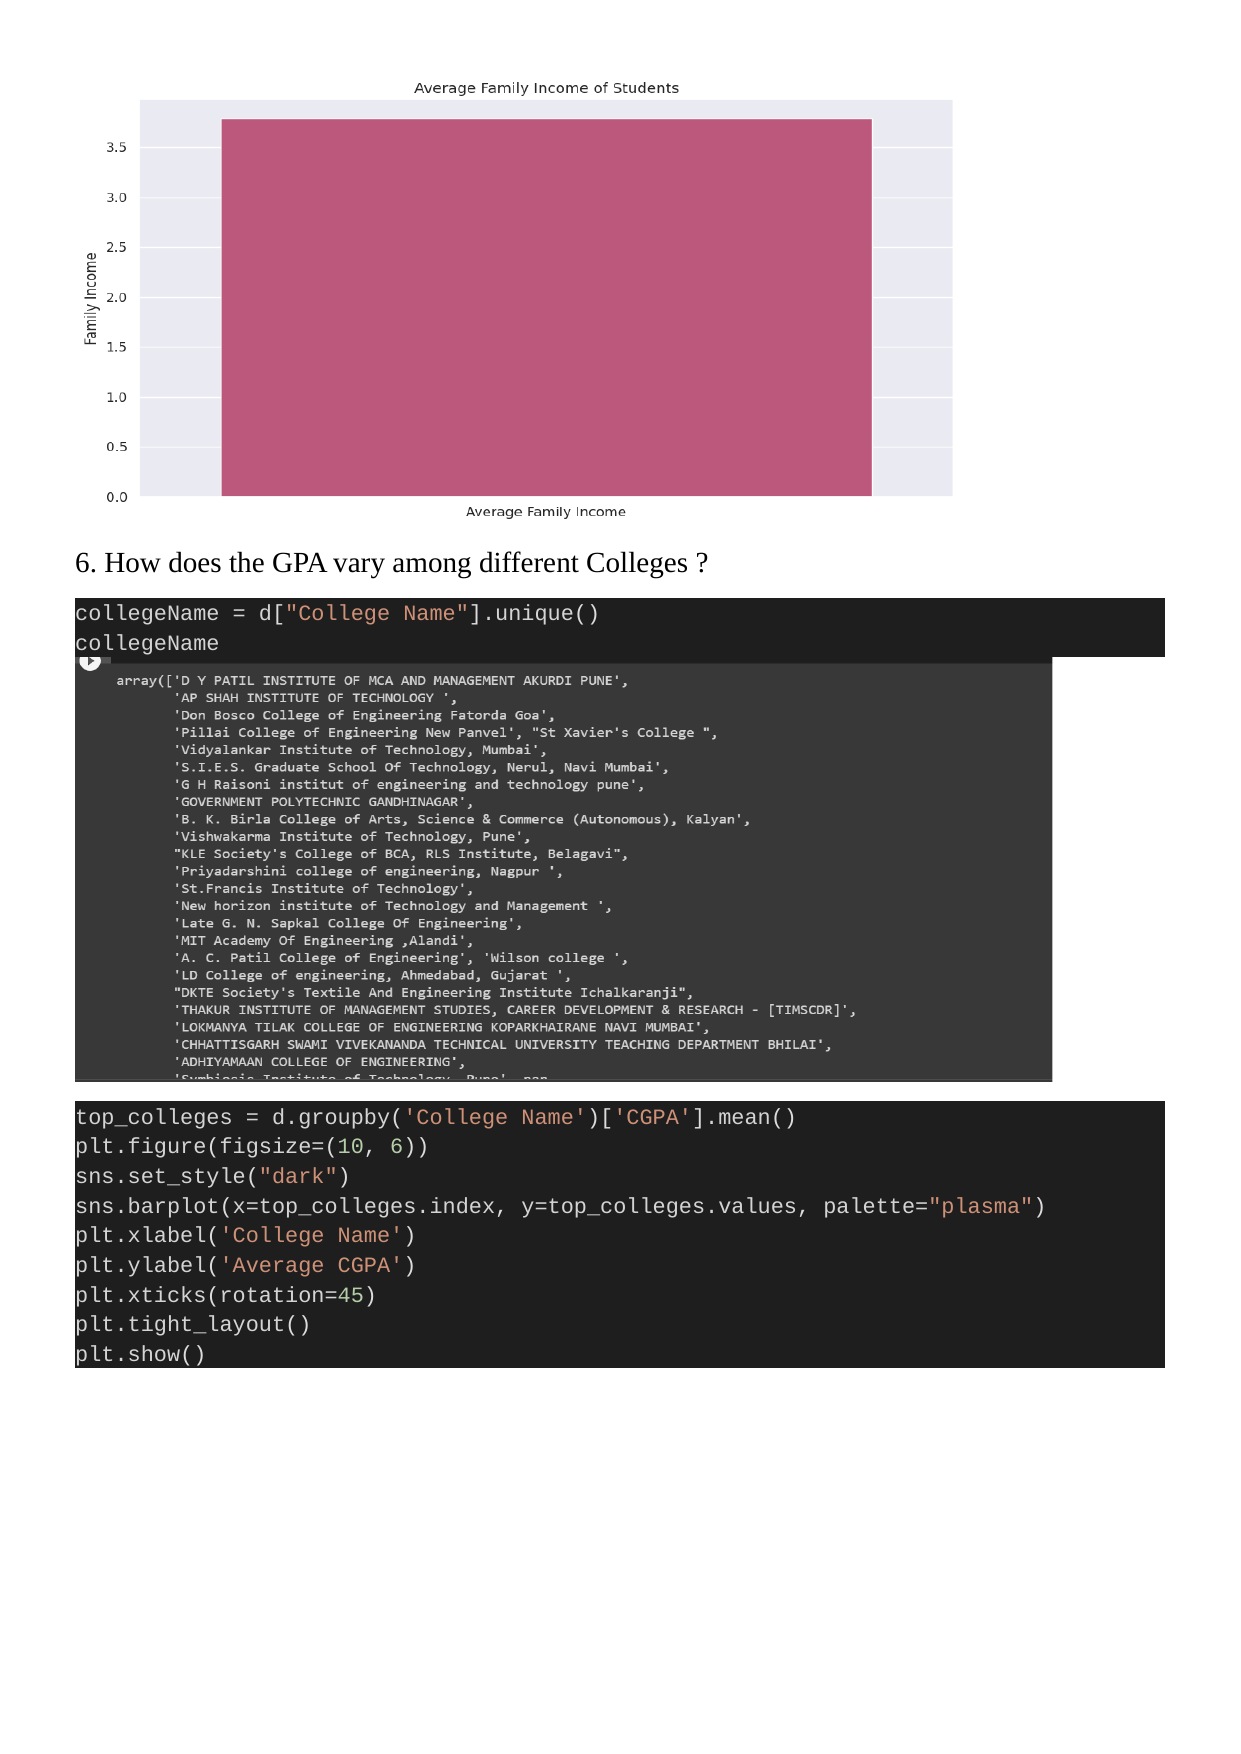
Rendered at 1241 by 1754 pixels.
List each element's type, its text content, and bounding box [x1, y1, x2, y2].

text plt.xticks(rotation=45) [75, 1279, 1165, 1309]
text plt.show() [75, 1338, 1165, 1368]
picture [75, 75, 962, 526]
text sns.set_style("dark") [75, 1160, 1165, 1190]
text plt.tight_layout() [75, 1309, 1165, 1338]
text 6. How does the GPA vary among different Colleges ? [75, 545, 1165, 578]
text collegeName = d["College Name"].unique() [75, 598, 1165, 627]
text collegeName [75, 627, 1165, 657]
picture [75, 657, 1053, 1082]
text plt.xlabel('College Name') [75, 1220, 1165, 1249]
text plt.ylabel('Average CGPA') [75, 1249, 1165, 1279]
text sns.barplot(x=top_colleges.index, y=top_colleges.values, palette="plasma") [75, 1190, 1165, 1220]
text plt.figure(figsize=(10, 6)) [75, 1131, 1165, 1160]
text top_colleges = d.groupby('College Name')['CGPA'].mean() [75, 1101, 1165, 1131]
